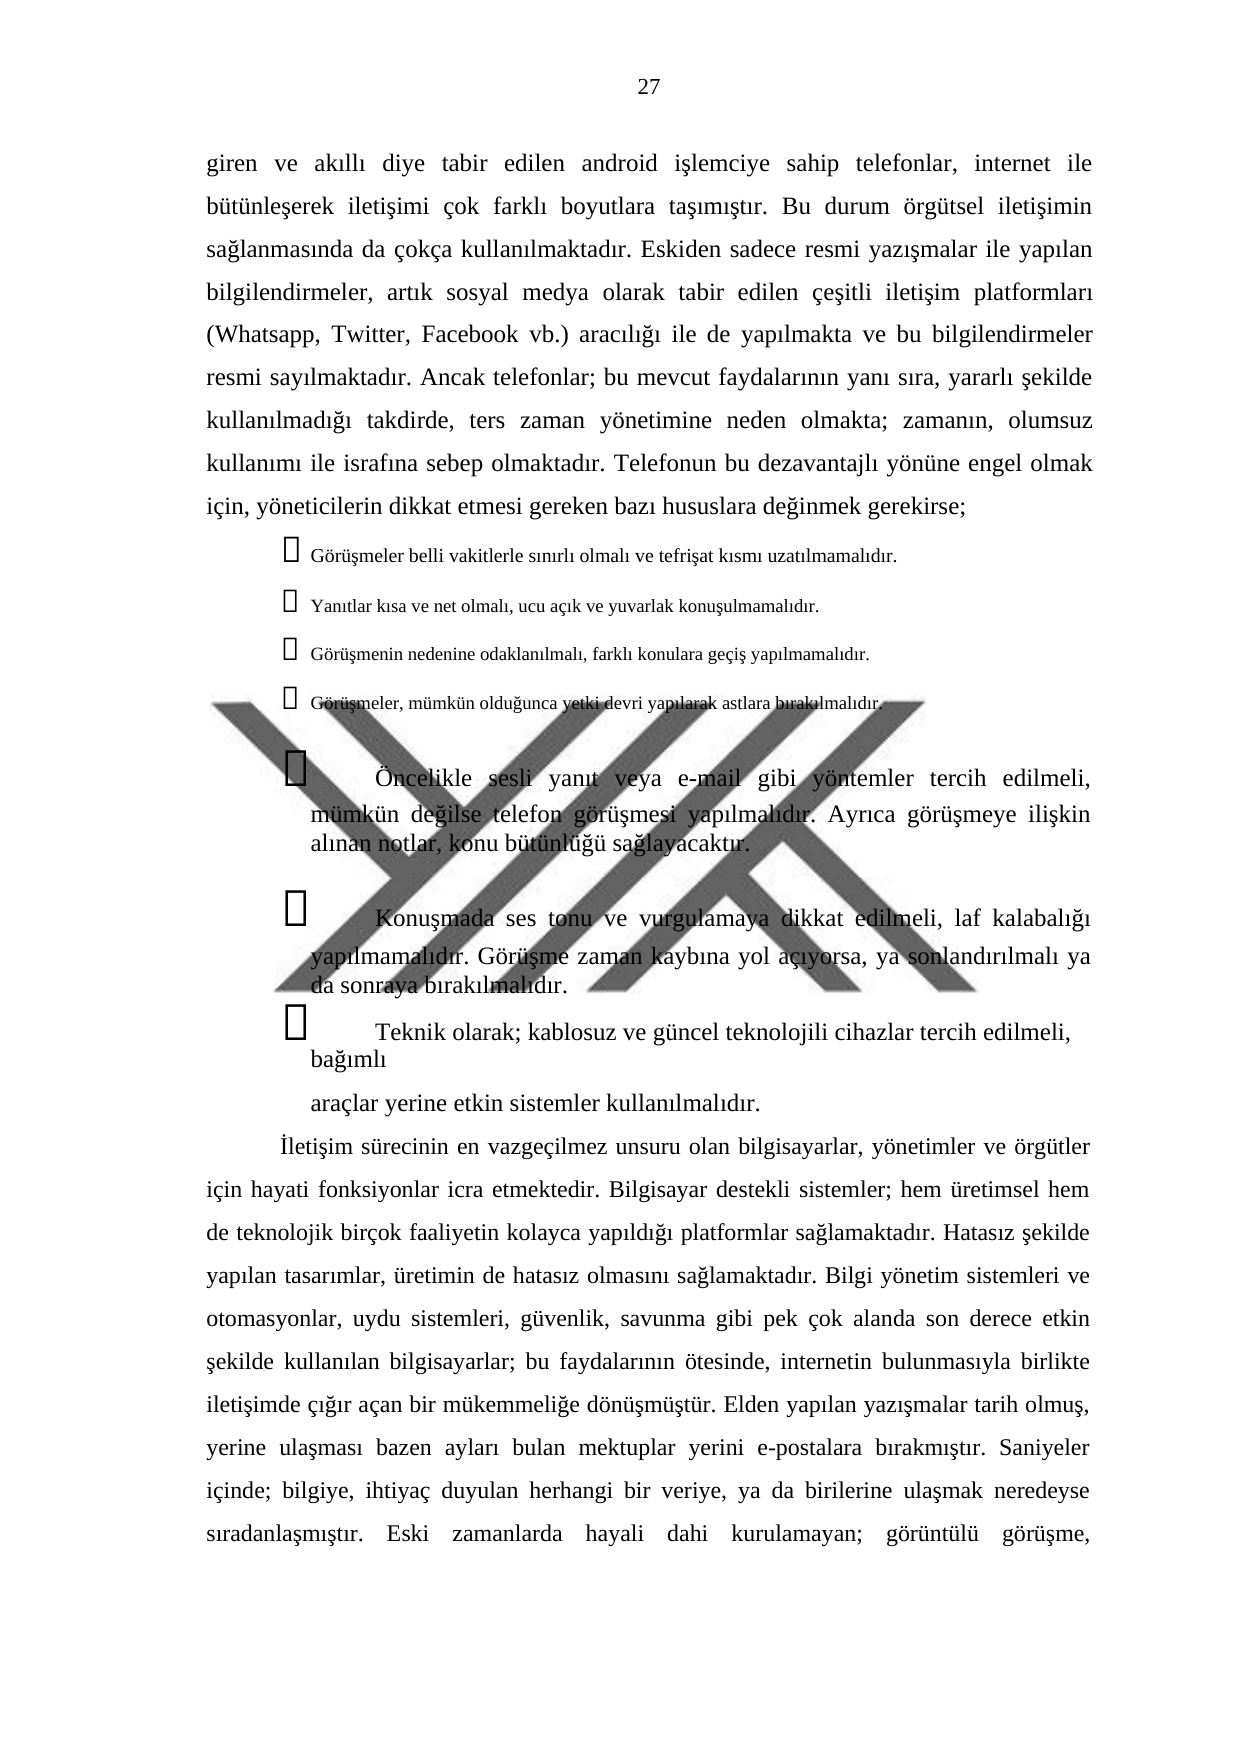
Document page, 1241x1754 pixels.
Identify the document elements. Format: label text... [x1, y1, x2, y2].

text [206, 1132, 1092, 1547]
list Görüşmenin nedenine odaklanılmalı, farklı konulara geçiş yapılmamalıdır. [281, 635, 1094, 667]
list Görüşmeler, mümkün olduğunca yetki devri yapılarak astlara bırakılmalıdır. [281, 684, 1094, 716]
list Öncelikle sesli yanıt veya e-mail gibi yöntemler tercih edilmeli, mümkün değilse telefon görüşmesi yapılmalıdır. Ayrıca görüşmeye ilişkin alınan notlar, konu bütünlüğü sağlayacaktır. [281, 732, 1092, 857]
list Teknik olarak; kablosuz ve güncel teknolojili cihazlar tercih edilmeli, bağımlı [281, 998, 1094, 1073]
text giren ve akıllı diye tabir edilen android işlemciye sahip telefonlar, internet ile bütünleşerek iletişimi çok farklı boyutlara taşımıştır. Bu durum örgütsel iletişimin sağlanmasında da çokça kullanılmaktadır. Eskiden sadece resmi yazışmalar ile yapılan bilgilendirmeler, artık sosyal medya olarak tabir edilen çeşitli iletişim platformları (Whatsapp, Twitter, Facebook vb.) aracılığı ile de yapılmakta ve bu bilgilendirmeler resmi sayılmaktadır. Ancak telefonlar; bu mevcut faydalarının yanı sıra, yararlı şekilde kullanılmadığı takdirde, ters zaman yönetimine neden olmakta; zamanın, olumsuz kullanımı ile israfına sebep olmaktadır. Telefonun bu dezavantajlı yönüne engel olmak için, yöneticilerin dikkat etmesi gereken bazı hususlara değinmek gerekirse; [206, 148, 1094, 519]
list Konuşmada ses tonu ve vurgulamaya dikkat edilmeli, laf kalabalığı yapılmamalıdır. Görüşme zaman kaybına yol açıyorsa, ya sonlandırılmalı ya da sonraya bırakılmalıdır. [281, 873, 1092, 998]
text araçlar yerine etkin sistemler kullanılmalıdır. [310, 1088, 1094, 1116]
picture [208, 694, 980, 999]
text 27 [637, 73, 1094, 99]
list Yanıtlar kısa ve net olmalı, ucu açık ve yuvarlak konuşulmamalıdır. [281, 587, 1094, 618]
list Görüşmeler belli vakitlerle sınırlı olmalı ve tefrişat kısmı uzatılmamalıdır. [281, 533, 1094, 570]
